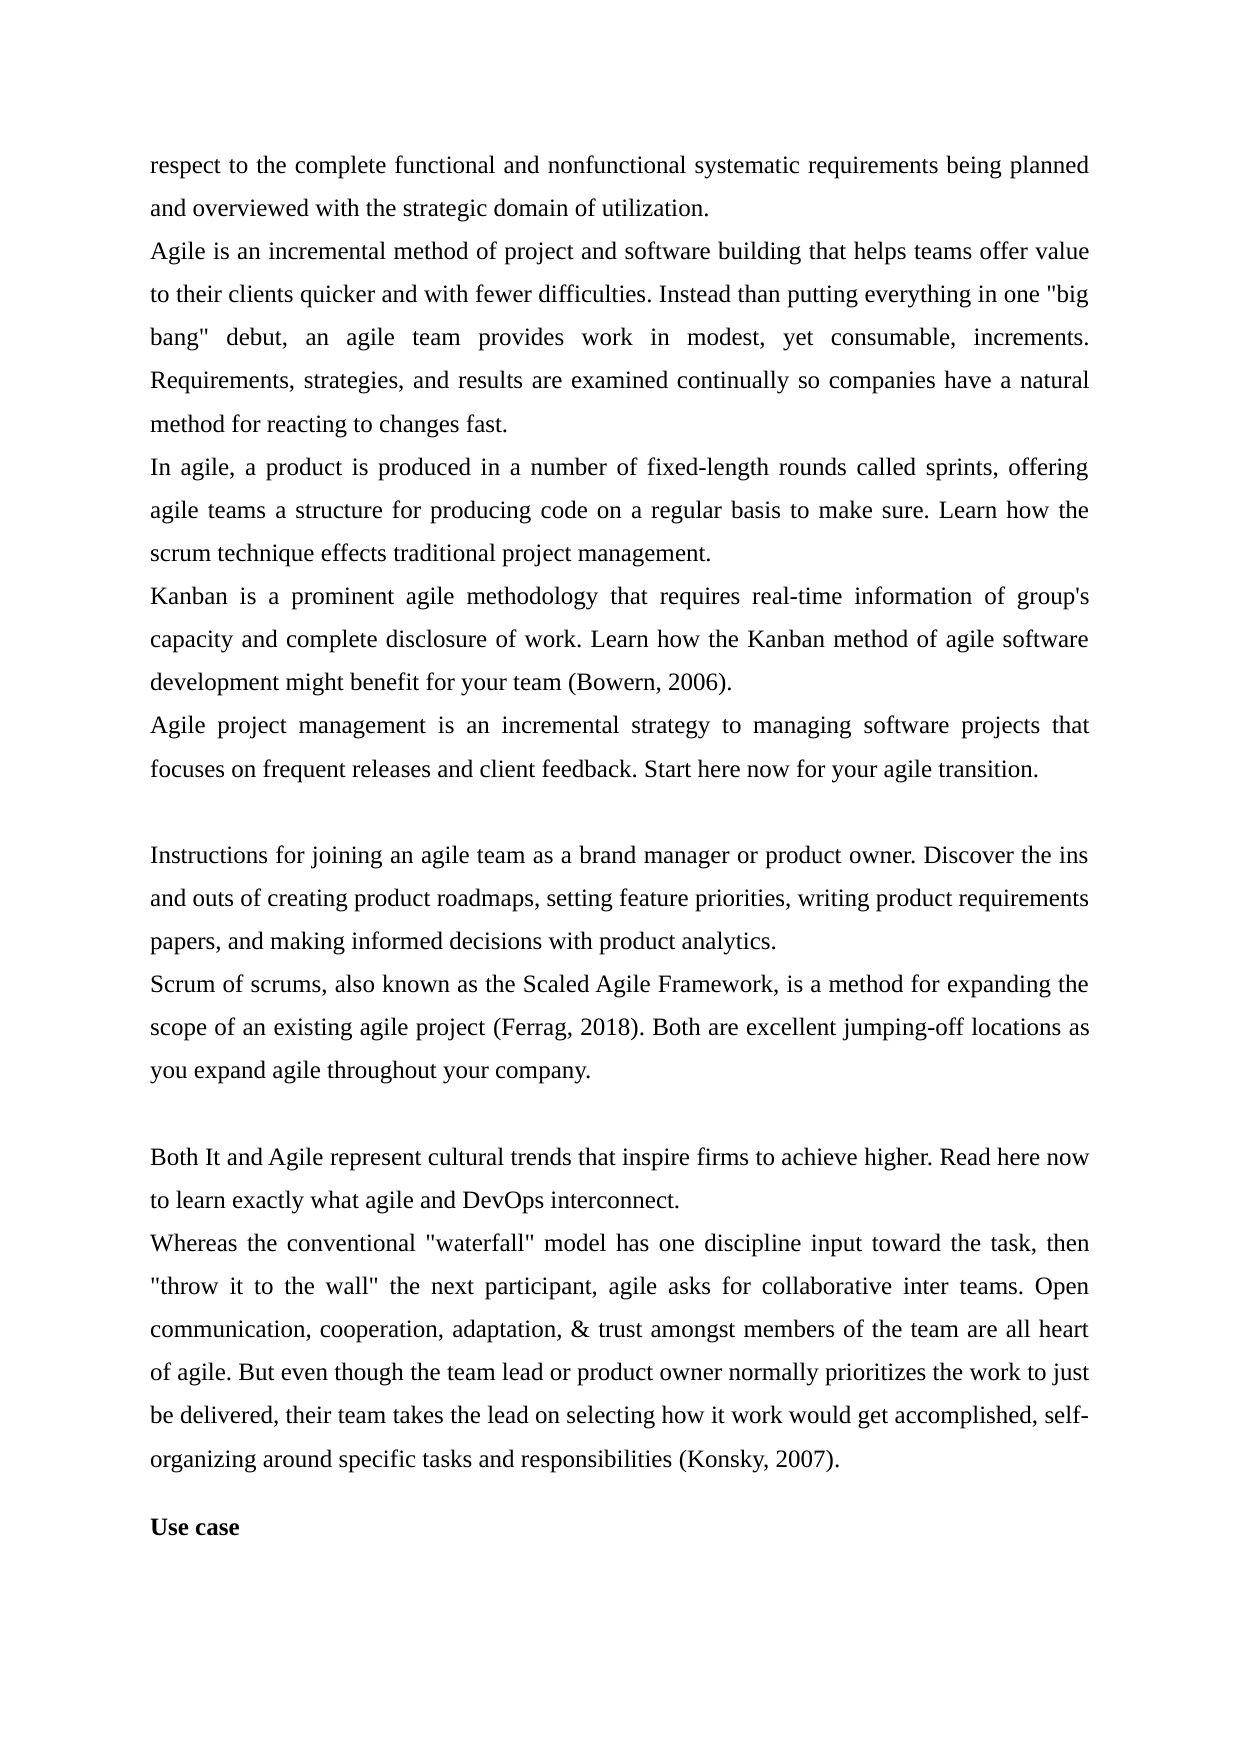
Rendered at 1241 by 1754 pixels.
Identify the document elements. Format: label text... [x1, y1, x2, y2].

text Agile project management is an incremental strategy to managing software projects that focuses on frequent releases and client feedback. Start here now for your agile transition. [150, 711, 1090, 782]
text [150, 150, 1090, 222]
text Scrum of scrums, also known as the Scaled Agile Framework, is a method for expanding the scope of an existing agile project. Both are excellent jumping-off locations as you expand agile throughout your company. [150, 969, 1090, 1084]
subtitle Use case [150, 1512, 1090, 1541]
text Kanban is a prominent agile methodology that requires real-time information of group's capacity and complete disclosure of work. Learn how the Kanban method of agile software development might benefit for your team. [150, 581, 1090, 696]
text In agile, a product is produced in a number of fixed-length rounds called sprints, offering agile teams a structure for producing code on a regular basis to make sure. Learn how the scrum technique effects traditional project management. [150, 452, 1090, 567]
text Whereas the conventional "waterfall" model has one discipline input toward the task, then "throw it to the wall" the next participant, agile asks for collaborative inter teams. Open communication, cooperation, adaptation, & trust amongst members of the team are all heart of agile. But even though the team lead or product owner normally prioritizes the work to just be delivered, their team takes the lead on selecting how it work would get accomplished, self-organizing around specific tasks and responsibilities. [150, 1228, 1090, 1472]
text Both It and Agile represent cultural trends that inspire firms to achieve higher. Read here now to learn exactly what agile and DevOps interconnect. [150, 1142, 1090, 1214]
text Instructions for joining an agile team as a brand manager or product owner. Discover the ins and outs of creating product roadmaps, setting feature priorities, writing product requirements papers, and making informed decisions with product analytics. [150, 840, 1090, 955]
text Agile is an incremental method of project and software building that helps teams offer value to their clients quicker and with fewer difficulties. Instead than putting everything in one "big bang" debut, an agile team provides work in modest, yet consumable, increments. Requirements, strategies, and results are examined continually so companies have a natural method for reacting to changes fast. [150, 236, 1090, 437]
